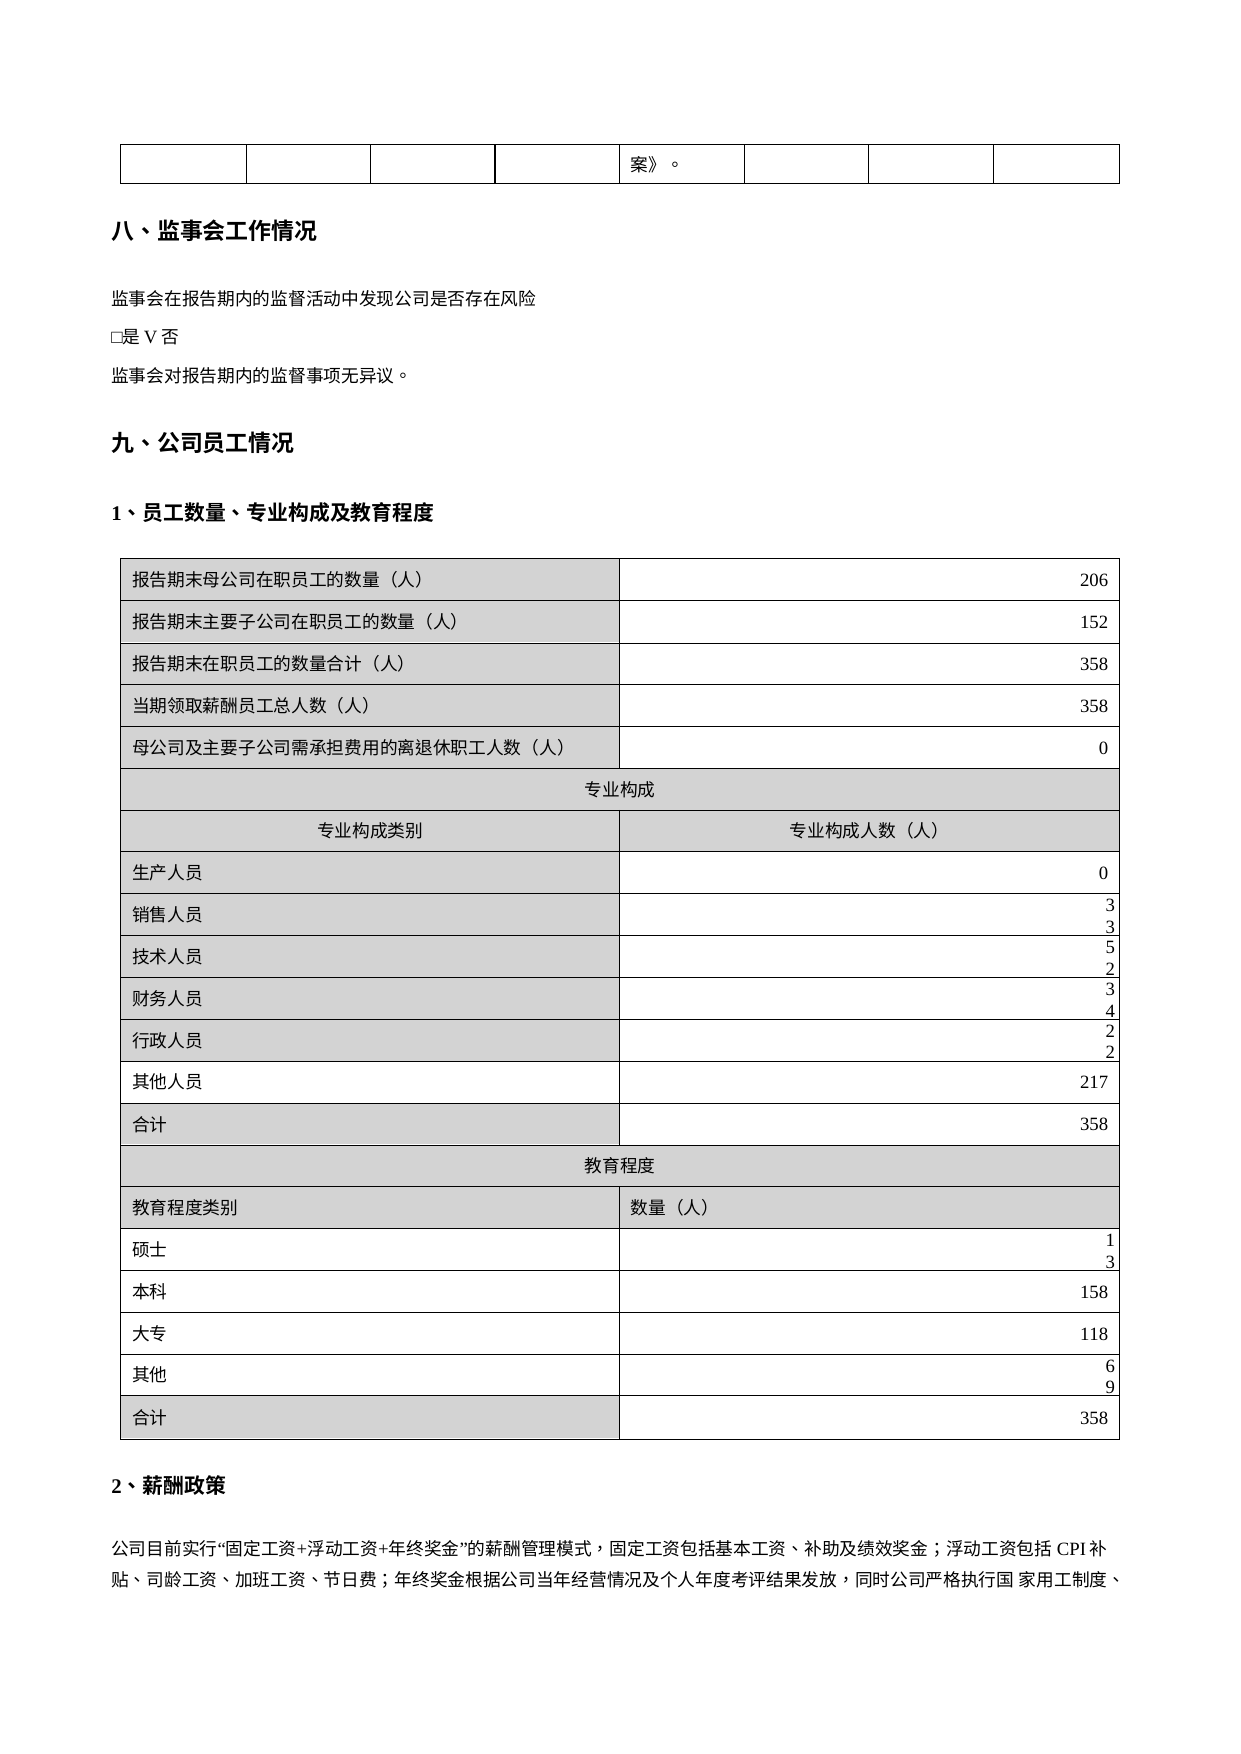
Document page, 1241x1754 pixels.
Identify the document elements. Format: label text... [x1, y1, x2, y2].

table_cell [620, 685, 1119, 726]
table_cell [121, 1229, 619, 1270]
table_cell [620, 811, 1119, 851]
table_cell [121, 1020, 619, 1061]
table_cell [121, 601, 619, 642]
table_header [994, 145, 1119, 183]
subtitle 九、公司员工情况 [111, 427, 1129, 459]
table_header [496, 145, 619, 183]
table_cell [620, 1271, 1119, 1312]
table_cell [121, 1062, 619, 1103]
subtitle 八、监事会工作情况 [111, 215, 1129, 247]
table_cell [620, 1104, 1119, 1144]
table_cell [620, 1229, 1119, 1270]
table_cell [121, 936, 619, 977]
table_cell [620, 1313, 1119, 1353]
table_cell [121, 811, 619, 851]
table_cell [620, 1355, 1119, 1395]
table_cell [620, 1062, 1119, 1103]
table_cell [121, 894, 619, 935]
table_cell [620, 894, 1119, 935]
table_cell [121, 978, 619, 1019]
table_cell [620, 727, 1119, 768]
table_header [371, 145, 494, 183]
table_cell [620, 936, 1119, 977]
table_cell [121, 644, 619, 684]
subtitle 1、员工数量、专业构成及教育程度 [111, 498, 1129, 527]
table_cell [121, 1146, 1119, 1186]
text □是V否 [111, 325, 1129, 349]
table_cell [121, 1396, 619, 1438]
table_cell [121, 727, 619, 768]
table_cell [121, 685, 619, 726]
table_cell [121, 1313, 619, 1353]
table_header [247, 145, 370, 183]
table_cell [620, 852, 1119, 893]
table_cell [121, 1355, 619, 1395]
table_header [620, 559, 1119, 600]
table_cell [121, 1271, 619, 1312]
text 监事会对报告期内的监督事项无异议。 [111, 364, 1129, 388]
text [111, 1530, 1129, 1592]
text 监事会在报告期内的监督活动中发现公司是否存在风险 [111, 286, 1129, 310]
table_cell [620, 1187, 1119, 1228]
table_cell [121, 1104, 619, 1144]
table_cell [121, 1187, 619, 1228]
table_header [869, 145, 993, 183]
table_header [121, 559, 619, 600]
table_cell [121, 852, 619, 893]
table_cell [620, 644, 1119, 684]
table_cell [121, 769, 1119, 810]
subtitle 2、薪酬政策 [111, 1471, 1129, 1499]
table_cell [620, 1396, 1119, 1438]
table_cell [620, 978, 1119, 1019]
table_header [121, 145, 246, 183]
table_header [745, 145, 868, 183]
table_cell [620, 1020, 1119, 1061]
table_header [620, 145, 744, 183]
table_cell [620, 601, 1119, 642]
